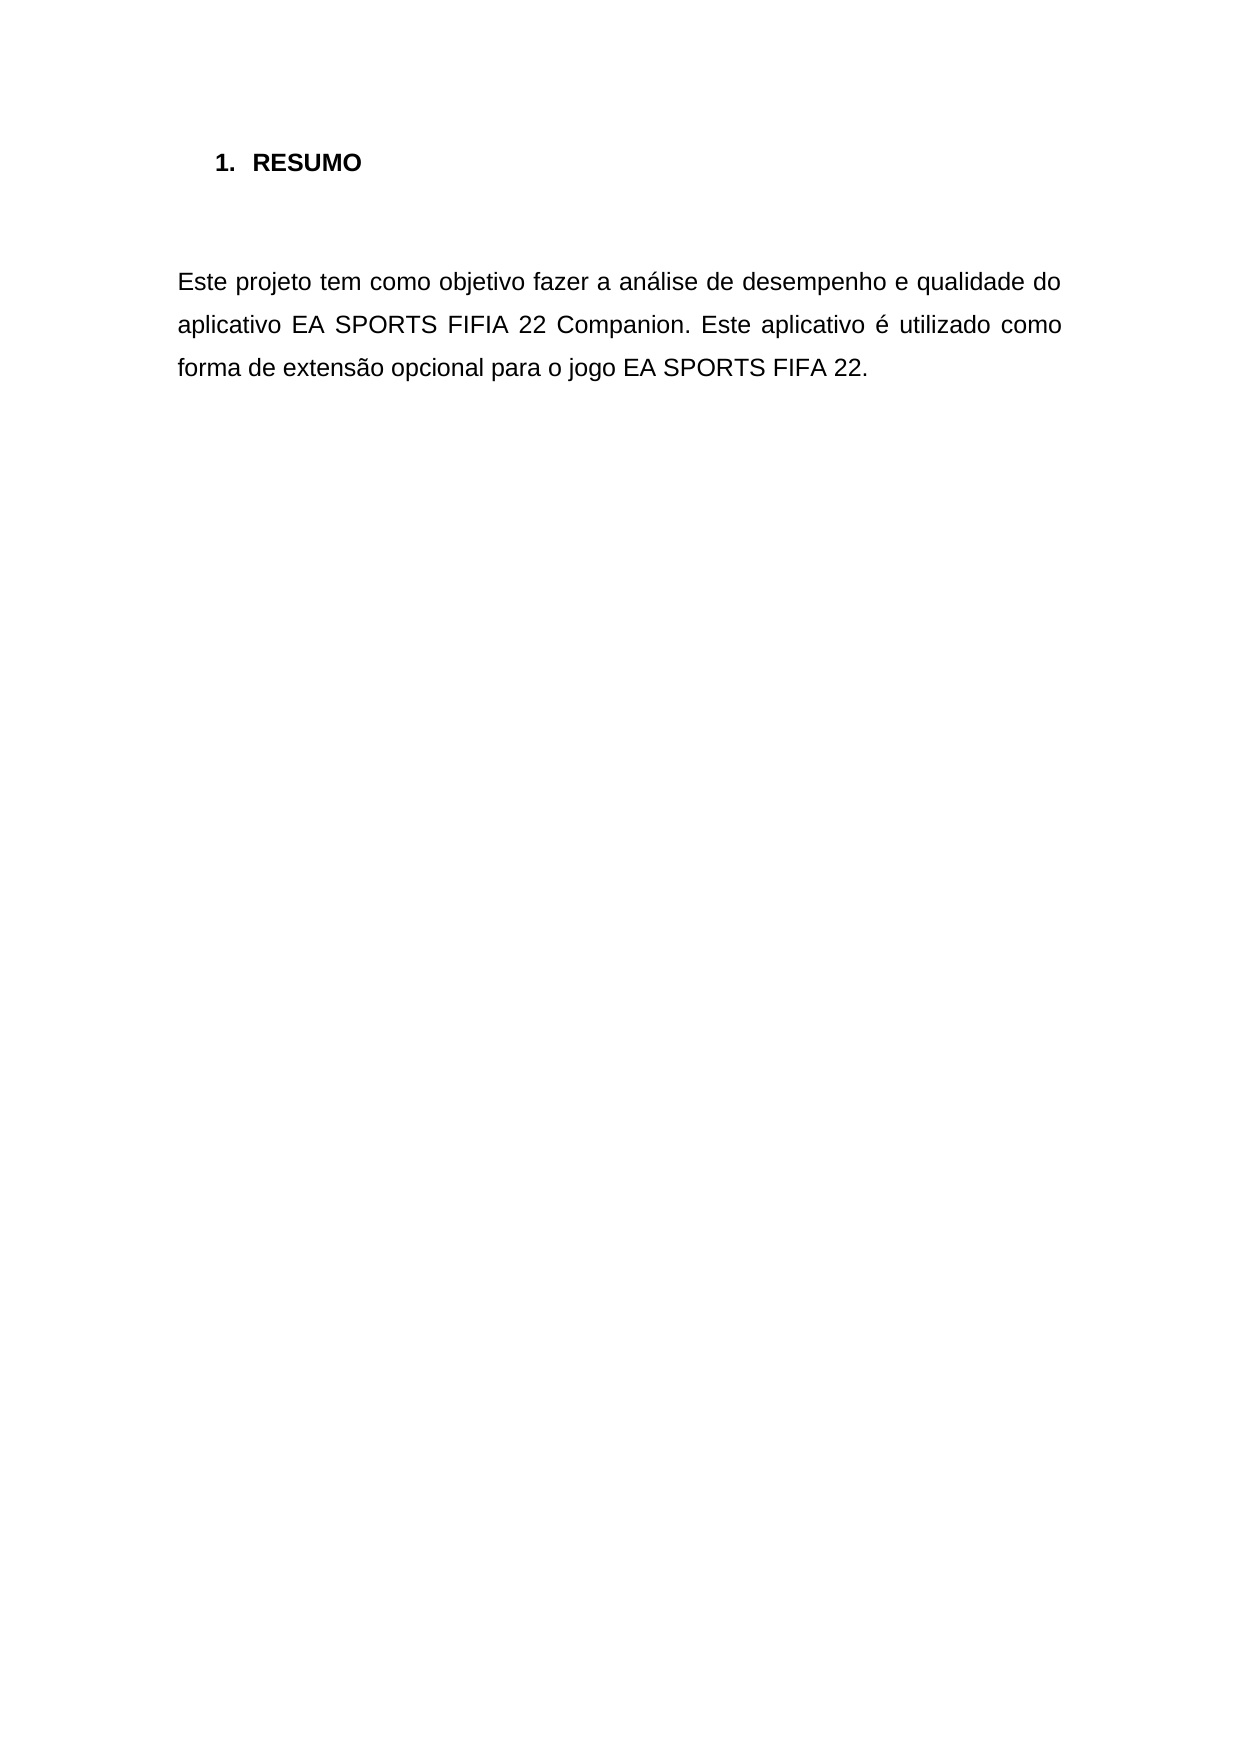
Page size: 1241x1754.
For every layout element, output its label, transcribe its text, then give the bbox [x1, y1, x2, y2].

text Este projeto tem como objetivo fazer a análise de desempenho e qualidade do aplicativo EA SPORTS FIFIA 22 Companion. Este aplicativo é utilizado como forma de extensão opcional para o jogo EA SPORTS FIFA 22. [177, 267, 1063, 382]
subtitle RESUMO [215, 148, 1063, 176]
